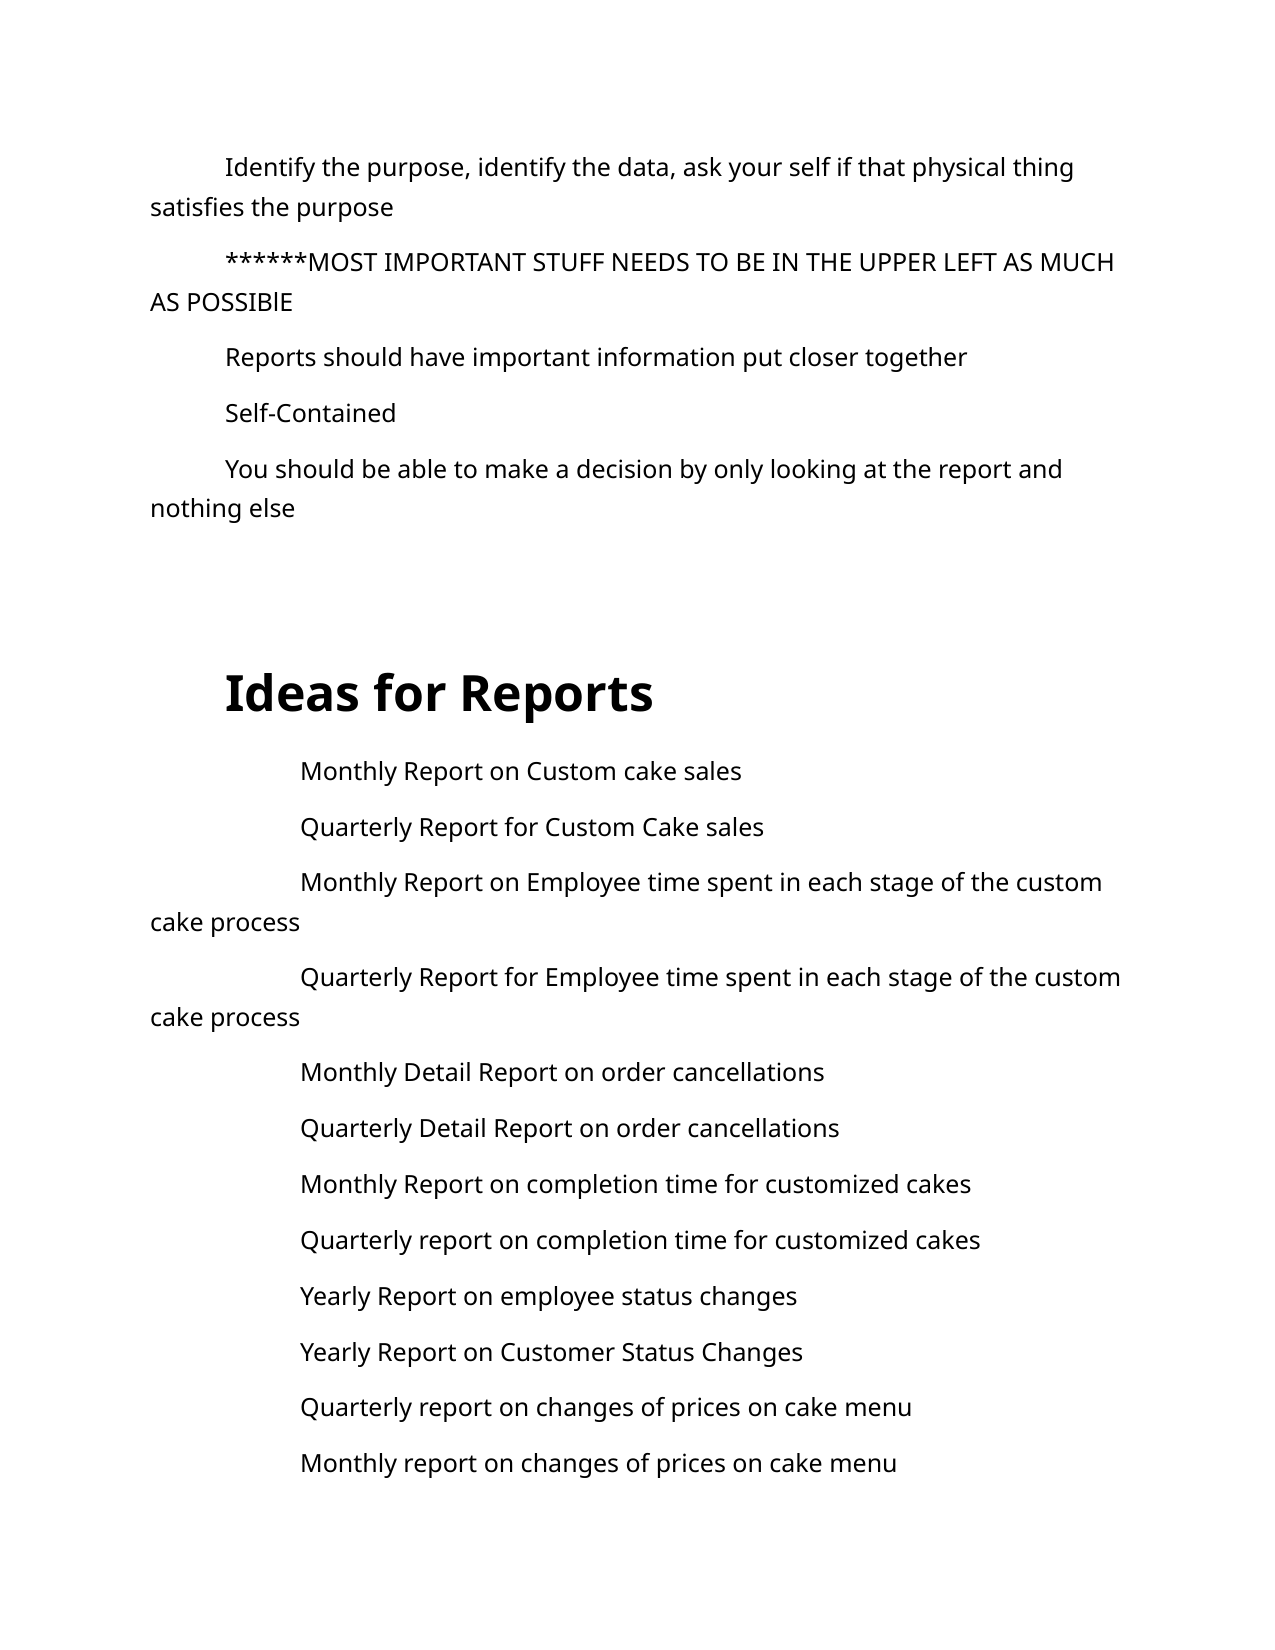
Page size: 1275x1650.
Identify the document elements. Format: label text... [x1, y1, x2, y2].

text Reports should have important information put closer together [150, 340, 1125, 374]
text ******MOST IMPORTANT STUFF NEEDS TO BE IN THE UPPER LEFT AS MUCH AS POSSIBlE [150, 245, 1125, 318]
text Quarterly Report for Custom Cake sales [150, 809, 1125, 843]
text Monthly Report on completion time for customized cakes [150, 1167, 1125, 1201]
text Yearly Report on Customer Status Changes [150, 1334, 1125, 1368]
text Identify the purpose, identify the data, ask your self if that physical thing satisfies the purpose [150, 150, 1125, 223]
text Quarterly report on completion time for customized cakes [150, 1222, 1125, 1257]
text Quarterly Detail Report on order cancellations [150, 1111, 1125, 1145]
text Quarterly Report for Employee time spent in each stage of the custom cake process [150, 960, 1125, 1033]
text You should be able to make a decision by only looking at the report and nothing else [150, 452, 1125, 525]
text Monthly Detail Report on order cancellations [150, 1055, 1125, 1089]
text Monthly Report on Employee time spent in each stage of the custom cake process [150, 865, 1125, 938]
text Self-Contained [150, 396, 1125, 430]
text Yearly Report on employee status changes [150, 1278, 1125, 1312]
text Monthly report on changes of prices on cake menu [150, 1446, 1125, 1480]
text Ideas for Reports [150, 658, 1125, 726]
text Quarterly report on changes of prices on cake menu [150, 1390, 1125, 1424]
text Monthly Report on Custom cake sales [150, 753, 1125, 787]
